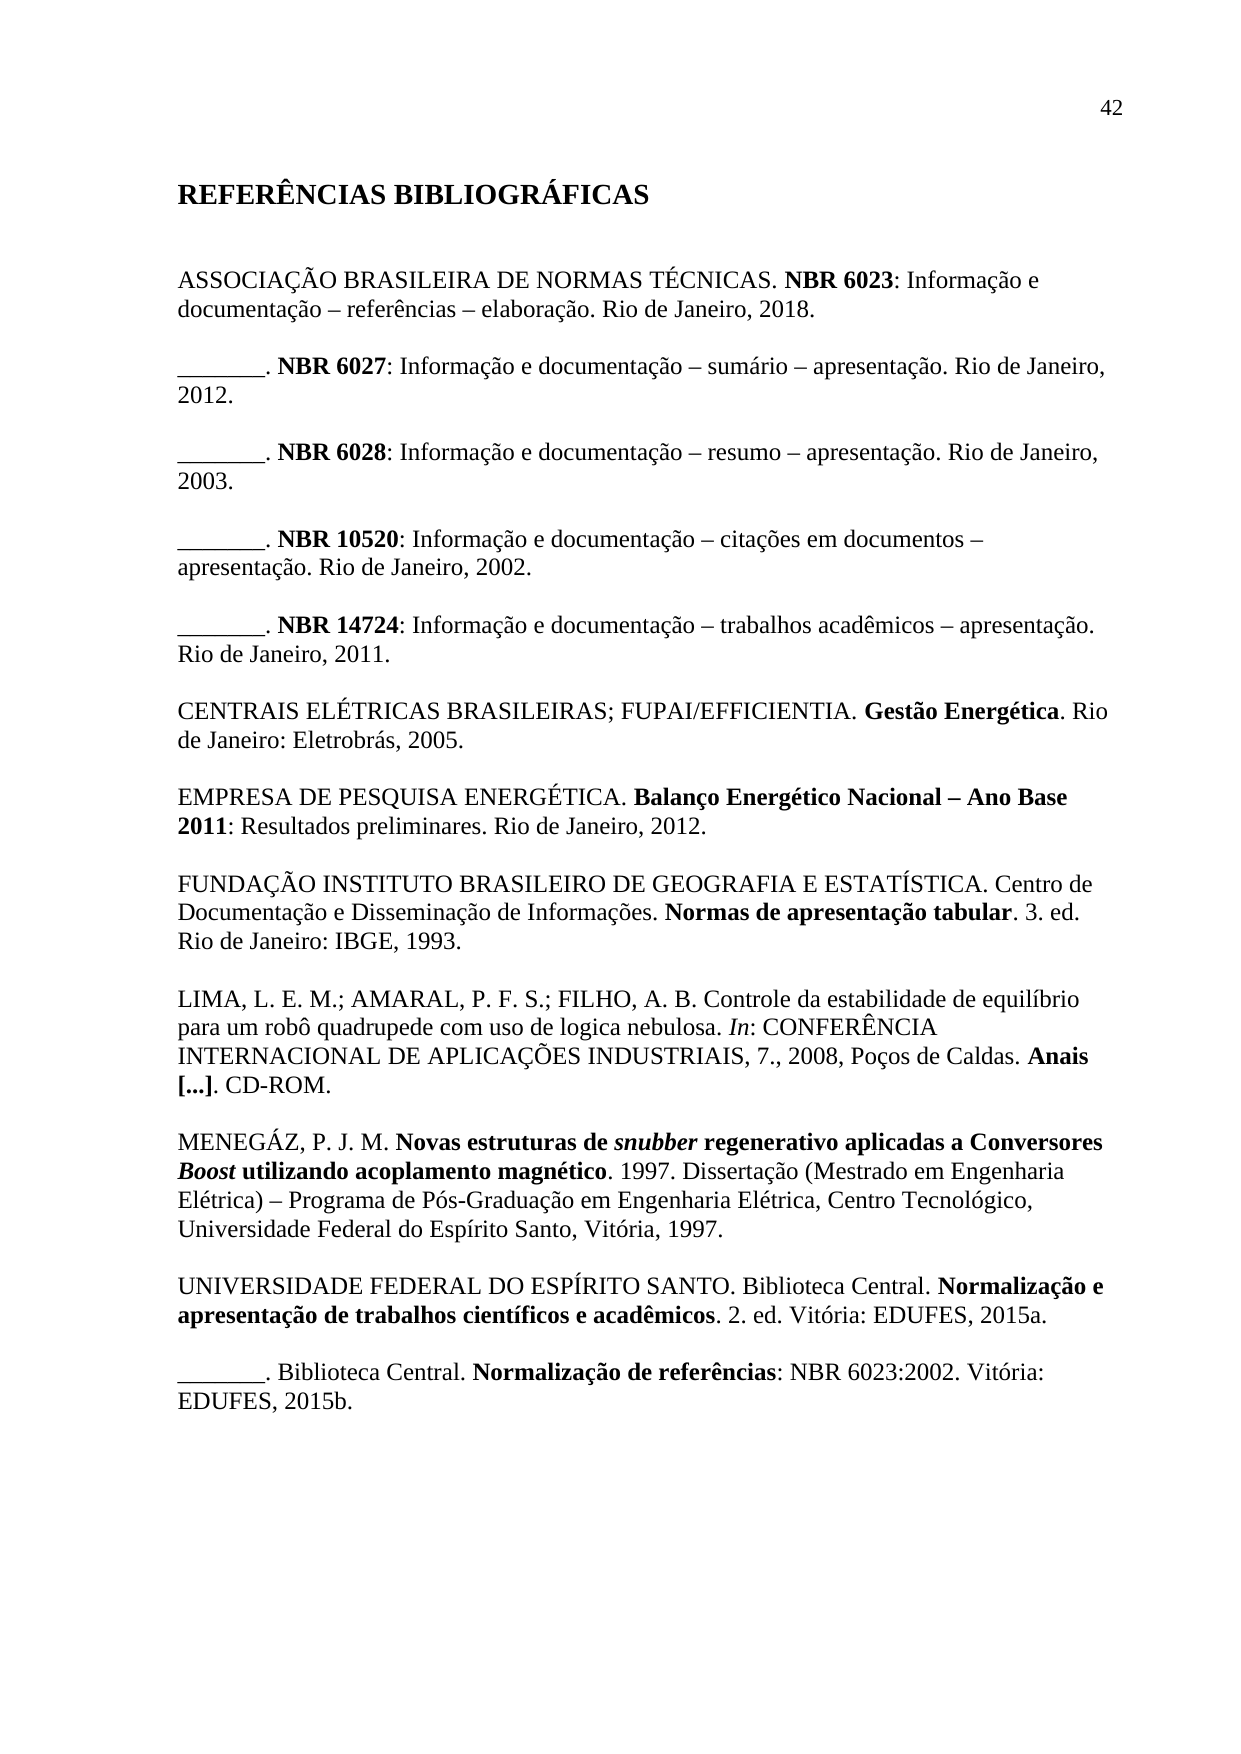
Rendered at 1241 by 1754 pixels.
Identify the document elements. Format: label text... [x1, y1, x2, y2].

subtitle referências BIBLIOGRÁFICAS [177, 177, 1122, 211]
text _______. NBR 6028: Informação e documentação – resumo – apresentação. Rio de Janeiro, 2003. [177, 437, 1122, 495]
text LIMA, L. E. M.; AMARAL, P. F. S.; FILHO, A. B. Controle da estabilidade de equilíbrio para um robô quadrupede com uso de logica nebulosa. In: CONFERÊNCIA INTERNACIONAL DE APLICAÇÕES INDUSTRIAIS, 7., 2008, Poços de Caldas. Anais [...]. CD-ROM. [177, 984, 1122, 1099]
text ASSOCIAÇÃO BRASILEIRA DE NORMAS TÉCNICAS. NBR 6023: Informação e documentação – referências – elaboração. Rio de Janeiro, 2018. [177, 265, 1122, 322]
text EMPRESA DE PESQUISA ENERGÉTICA. Balanço Energético Nacional – Ano Base 2011: Resultados preliminares. Rio de Janeiro, 2012. [177, 782, 1122, 840]
text _______. NBR 6027: Informação e documentação – sumário – apresentação. Rio de Janeiro, 2012. [177, 351, 1122, 409]
text _______. Biblioteca Central. Normalização de referências: NBR 6023:2002. Vitória: EDUFES, 2015b. [177, 1357, 1122, 1415]
text UNIVERSIDADE FEDERAL DO ESPÍRITO SANTO. Biblioteca Central. Normalização e apresentação de trabalhos científicos e acadêmicos. 2. ed. Vitória: EDUFES, 2015a. [177, 1271, 1122, 1329]
text _______. NBR 10520: Informação e documentação – citações em documentos – apresentação. Rio de Janeiro, 2002. [177, 524, 1122, 581]
text CENTRAIS ELÉTRICAS BRASILEIRAS; FUPAI/EFFICIENTIA. Gestão Energética. Rio de Janeiro: Eletrobrás, 2005. [177, 696, 1122, 754]
text FUNDAÇÃO INSTITUTO BRASILEIRO DE GEOGRAFIA E ESTATÍSTICA. Centro de Documentação e Disseminação de Informações. Normas de apresentação tabular. 3. ed. Rio de Janeiro: IBGE, 1993. [177, 869, 1122, 955]
text _______. NBR 14724: Informação e documentação – trabalhos acadêmicos – apresentação. Rio de Janeiro, 2011. [177, 610, 1122, 667]
text MENEGÁZ, P. J. M. Novas estruturas de snubber regenerativo aplicadas a Conversores Boost utilizando acoplamento magnético. 1997. Dissertação (Mestrado em Engenharia Elétrica) – Programa de Pós-Graduação em Engenharia Elétrica, Centro Tecnológico, Universidade Federal do Espírito Santo, Vitória, 1997. [177, 1127, 1122, 1242]
